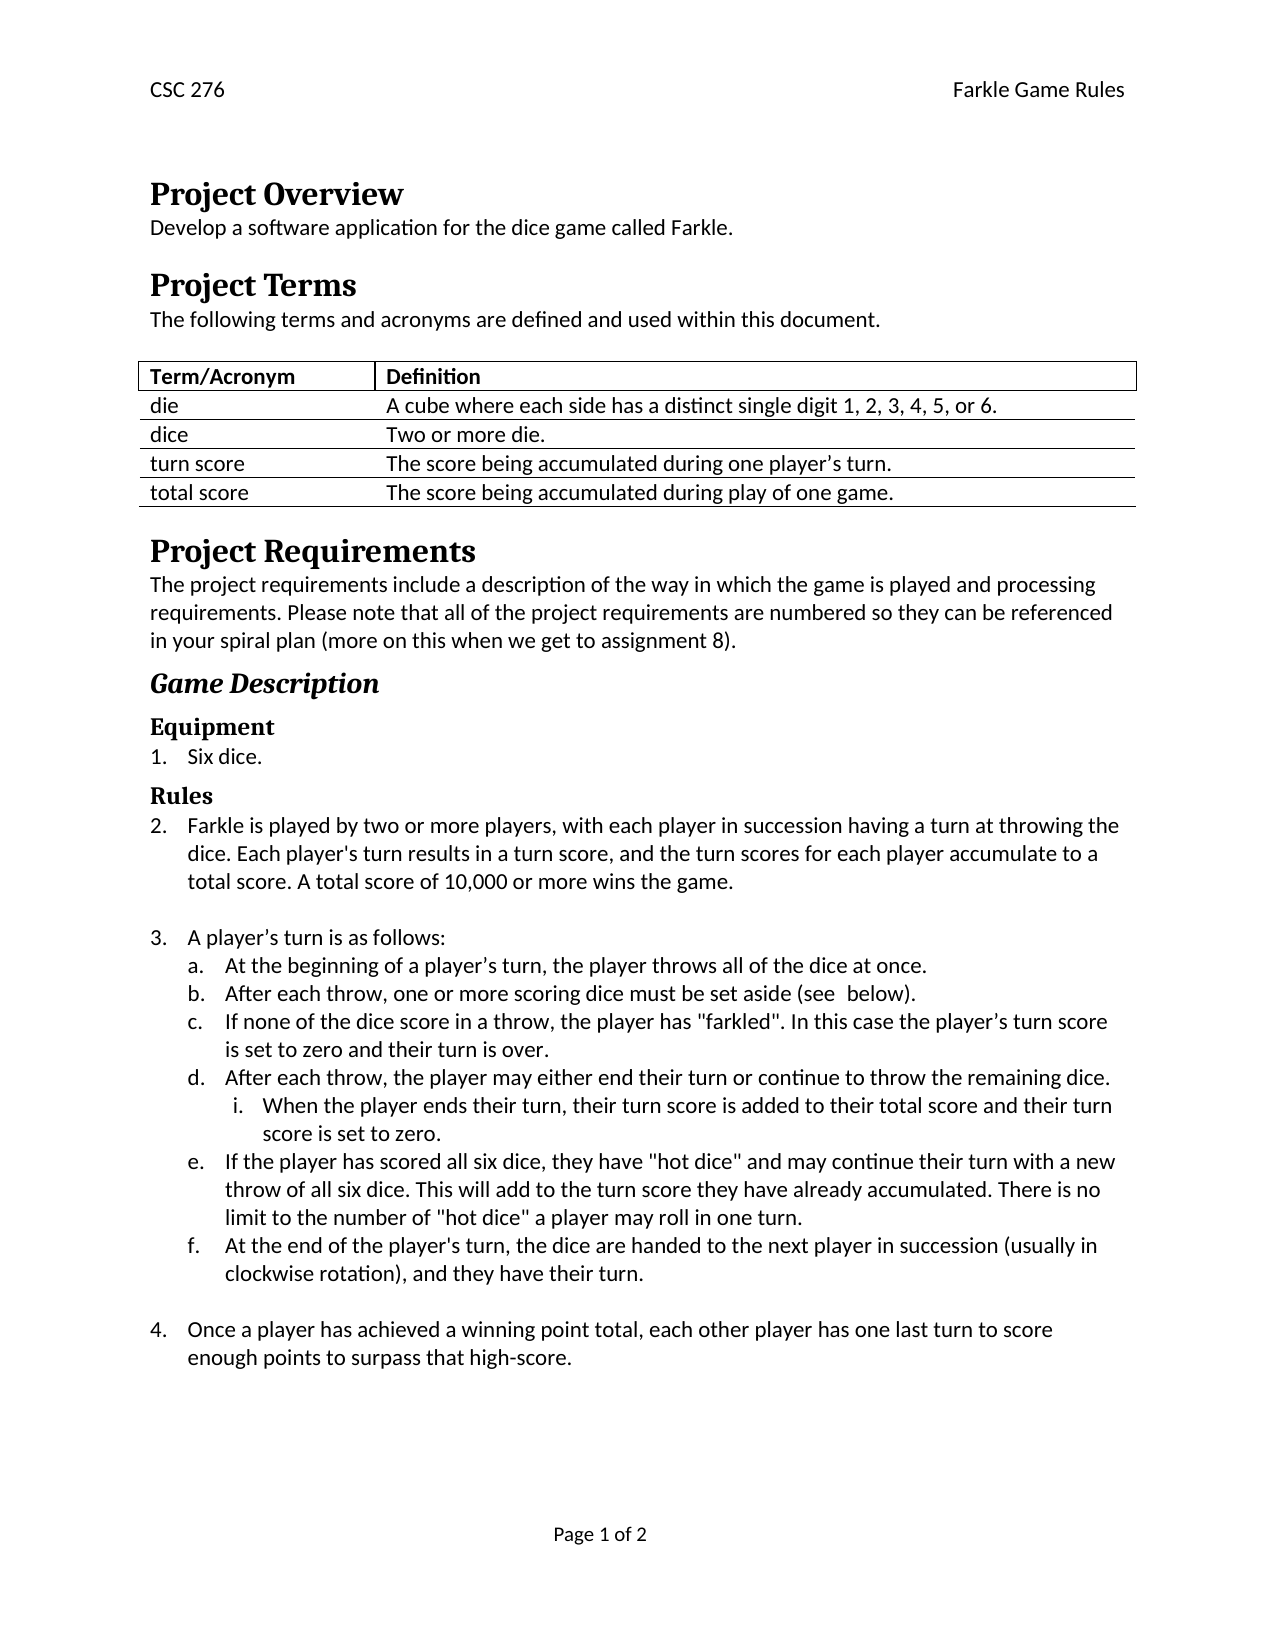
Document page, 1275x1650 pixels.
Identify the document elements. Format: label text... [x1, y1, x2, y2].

text Develop a software application for the dice game called Farkle. [150, 213, 1125, 241]
subtitle Project Terms [150, 266, 1125, 305]
table_cell The score being accumulated during one player’s turn. [375, 448, 1136, 477]
list When the player ends their turn, their turn score is added to their total score and their turn score is set to zero. [244, 1091, 1125, 1147]
subtitle Game Description [150, 667, 1125, 701]
subtitle Project Overview [150, 175, 1125, 213]
list Once a player has achieved a winning point total, each other player has one last turn to score enough points to surpass that high-score. [150, 1315, 1125, 1371]
list After each throw, one or more scoring dice must be set aside (see Scoring below). [187, 979, 1125, 1007]
subtitle Project Requirements [150, 532, 1125, 570]
table_cell The score being accumulated during play of one game. [375, 477, 1136, 506]
table_cell A cube where each side has a distinct single digit 1, 2, 3, 4, 5, or 6. [375, 391, 1136, 419]
list If the player has scored all six dice, they have "hot dice" and may continue their turn with a new throw of all six dice. This will add to the turn score they have already accumulated. There is no limit to the number of "hot dice" a player may roll in one turn. [187, 1147, 1125, 1231]
list If none of the dice score in a throw, the player has "farkled". In this case the player’s turn score is set to zero and their turn is over. [187, 1007, 1125, 1063]
table_cell Two or more die. [375, 419, 1136, 448]
table_cell die [139, 391, 375, 419]
list A player’s turn is as follows: [150, 923, 1125, 951]
table_header Definition [376, 362, 1136, 390]
text The project requirements include a description of the way in which the game is played and processing requirements. Please note that all of the project requirements are numbered so they can be referenced in your spiral plan (more on this when we get to assignment 8). [150, 570, 1125, 654]
table_cell turn score [139, 449, 375, 477]
table_header Term/Acronym [139, 362, 374, 390]
list After each throw, the player may either end their turn or continue to throw the remaining dice. [187, 1063, 1125, 1091]
list At the end of the player's turn, the dice are handed to the next player in succession (usually in clockwise rotation), and they have their turn. [187, 1231, 1125, 1287]
table_cell total score [139, 478, 375, 506]
table_cell dice [139, 420, 375, 448]
list Six dice. [150, 742, 1125, 770]
subtitle Equipment [150, 713, 1125, 742]
subtitle Rules [150, 782, 1125, 811]
list At the beginning of a player’s turn, the player throws all of the dice at once. [187, 951, 1125, 979]
list Farkle is played by two or more players, with each player in succession having a turn at throwing the dice. Each player's turn results in a turn score, and the turn scores for each player accumulate to a total score. A total score of 10,000 or more wins the game. [150, 811, 1125, 895]
text The following terms and acronyms are defined and used within this document. [150, 305, 1125, 333]
